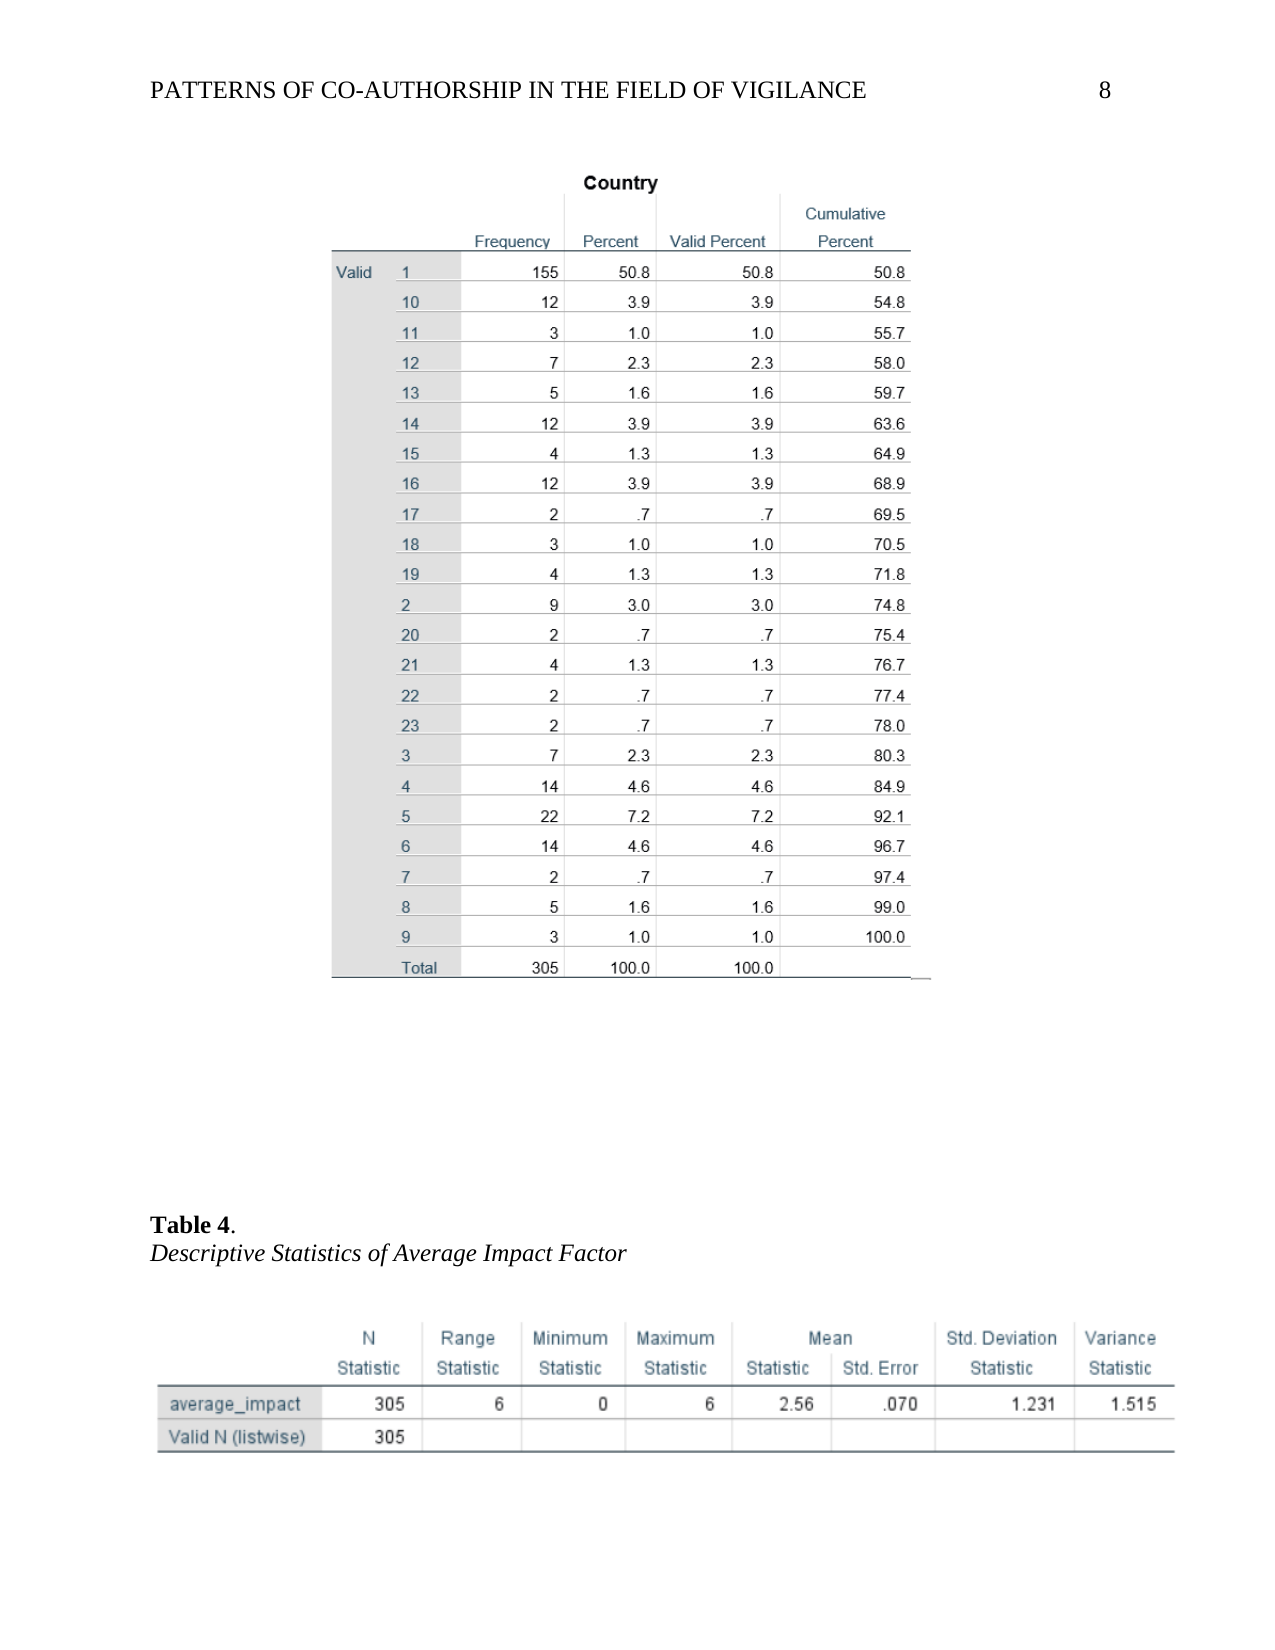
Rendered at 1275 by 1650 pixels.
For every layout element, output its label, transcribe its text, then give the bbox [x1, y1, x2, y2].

text Descriptive Statistics of Average Impact Factor [150, 1238, 1125, 1267]
text Table 4. [150, 1210, 1125, 1238]
picture [150, 1267, 1215, 1472]
picture [331, 150, 944, 980]
